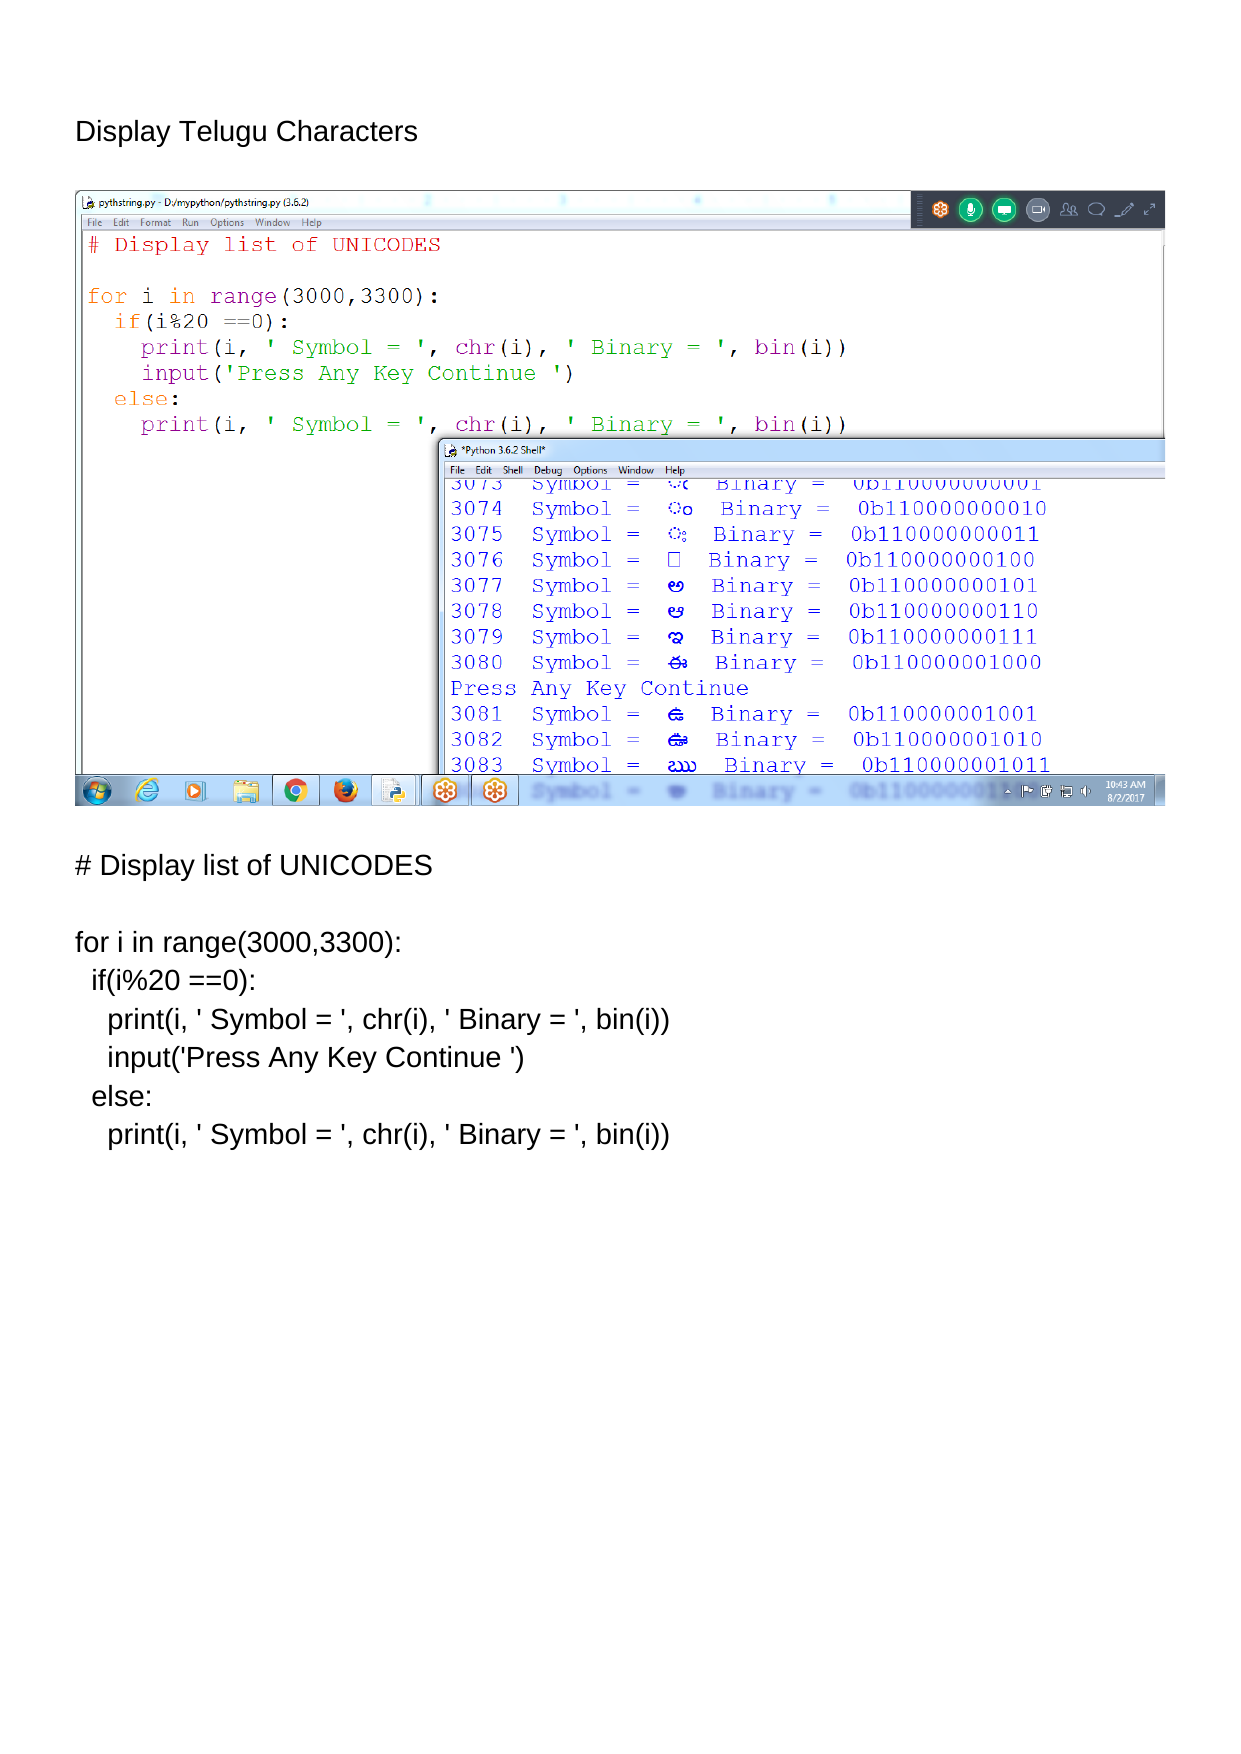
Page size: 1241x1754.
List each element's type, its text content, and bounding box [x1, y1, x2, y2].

text if(i%20 ==0): [75, 963, 1165, 997]
text for i in range(3000,3300): [75, 925, 1165, 958]
text # Display list of UNICODES [75, 848, 1165, 881]
text print(i, ' Symbol = ', chr(i), ' Binary = ', bin(i)) [75, 1117, 1165, 1151]
text else: [75, 1079, 1165, 1112]
text Display Telugu Characters [75, 113, 1165, 147]
text input('Press Any Key Continue ') [75, 1040, 1165, 1074]
text print(i, ' Symbol = ', chr(i), ' Binary = ', bin(i)) [75, 1002, 1165, 1035]
picture [75, 190, 1166, 806]
